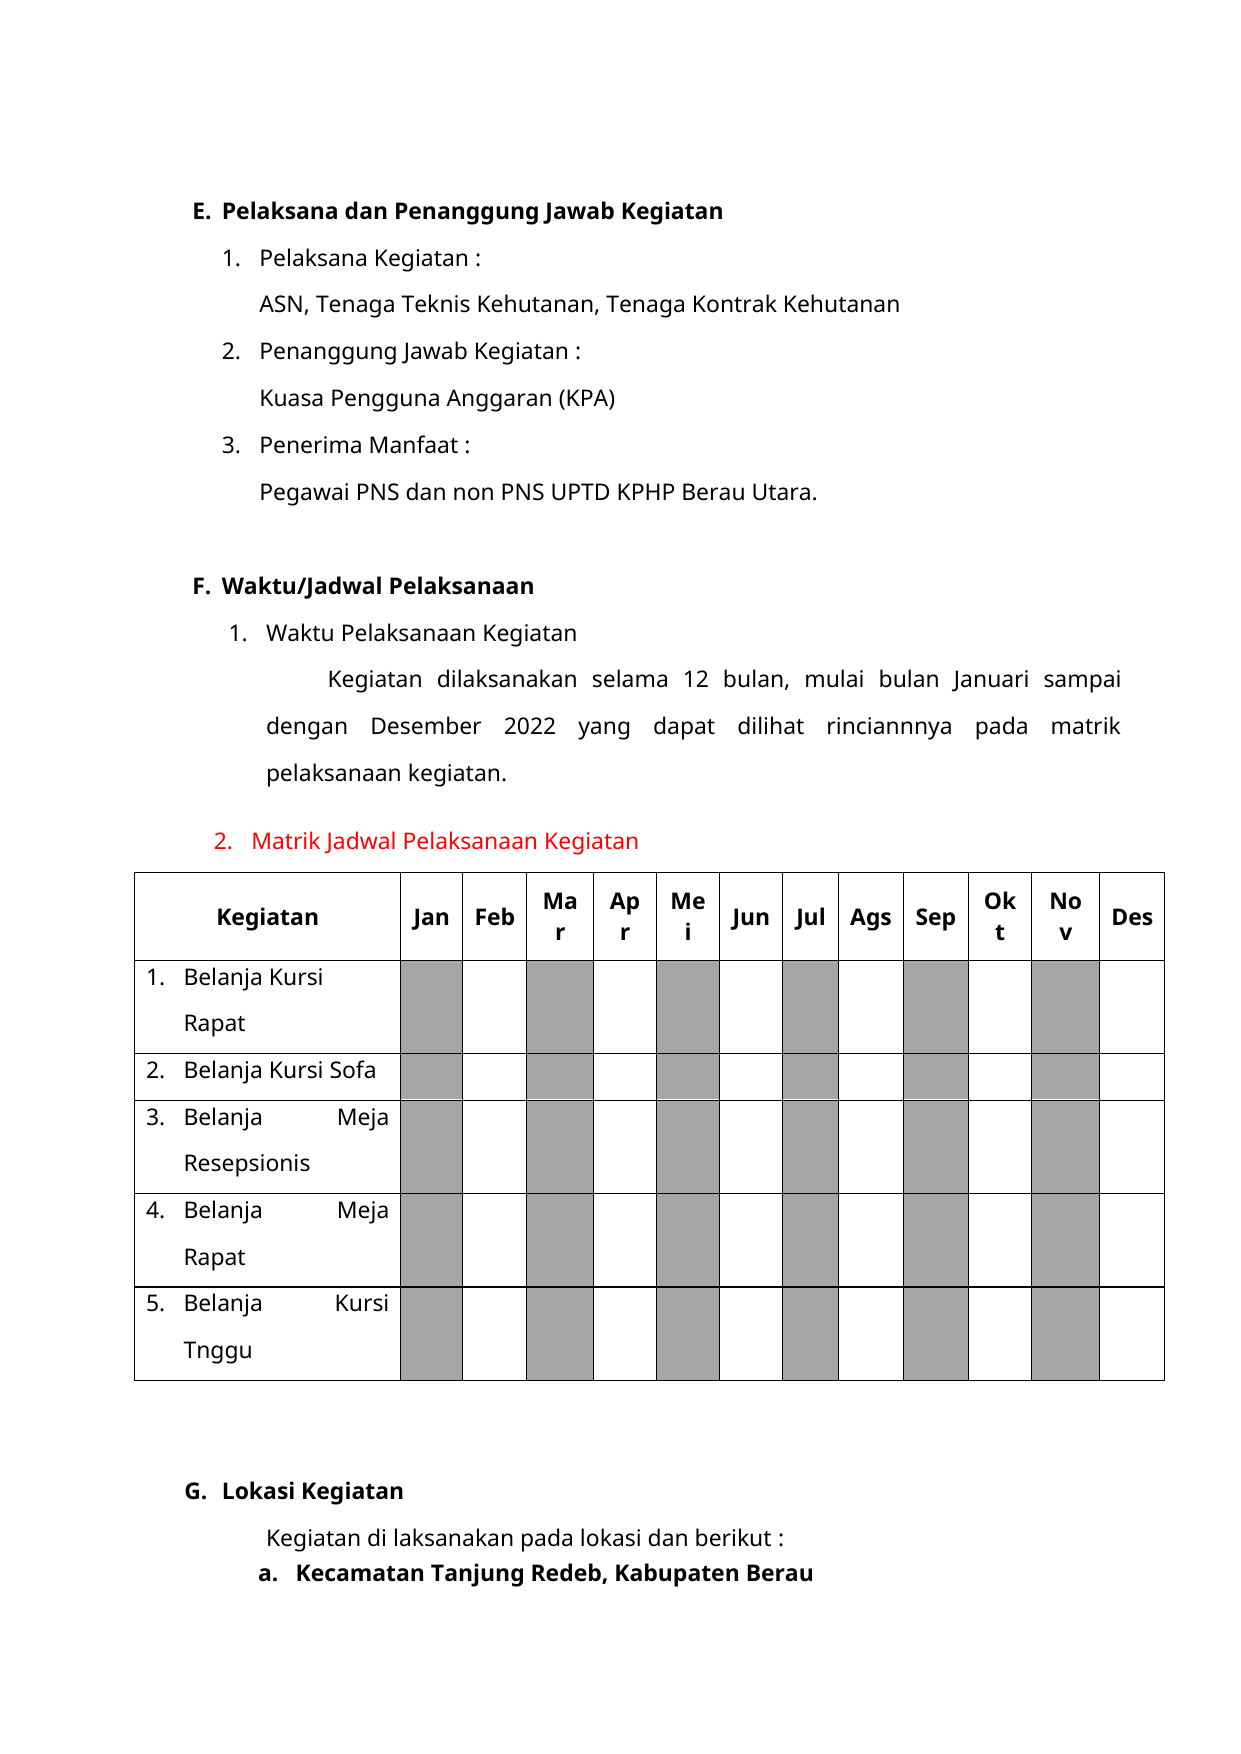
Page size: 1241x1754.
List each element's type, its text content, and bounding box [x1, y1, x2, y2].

list Kuasa Pengguna Anggaran (KPA) [259, 382, 1122, 413]
table_cell [657, 1054, 719, 1099]
table_cell [657, 1101, 719, 1193]
table_cell Belanja Meja Rapat [135, 1194, 400, 1286]
list Penerima Manfaat : [222, 429, 1122, 460]
table_cell [657, 961, 719, 1053]
table_header Ags [839, 873, 903, 959]
table_cell [969, 1054, 1031, 1099]
table_cell [527, 1194, 593, 1286]
table_cell [527, 1054, 593, 1099]
table_header Okt [969, 873, 1031, 959]
table_cell [839, 961, 903, 1053]
list Penanggung Jawab Kegiatan : [222, 335, 1122, 366]
table_cell [1032, 1288, 1099, 1380]
table_cell [839, 1288, 903, 1380]
list ASN, Tenaga Teknis Kehutanan, Tenaga Kontrak Kehutanan [259, 288, 1122, 319]
table_cell [904, 1288, 968, 1380]
list Matrik Jadwal Pelaksanaan Kegiatan [213, 825, 1122, 856]
table_cell [904, 961, 968, 1053]
table_cell [527, 1101, 593, 1193]
table_header Apr [594, 873, 656, 959]
table_cell [594, 961, 656, 1053]
table_header Jun [720, 873, 782, 959]
list Pelaksana Kegiatan : [222, 241, 1122, 273]
table_header Des [1100, 873, 1164, 959]
table_cell [904, 1194, 968, 1286]
table_cell [1100, 1194, 1164, 1286]
table_cell [401, 1288, 462, 1380]
list Waktu/Jadwal Pelaksanaan [192, 569, 1122, 601]
table_cell [839, 1054, 903, 1099]
table_cell [463, 1288, 526, 1380]
table_cell [969, 1194, 1031, 1286]
table_cell [783, 1288, 838, 1380]
list Pegawai PNS dan non PNS UPTD KPHP Berau Utara. [259, 476, 1122, 507]
table_header Nov [1032, 873, 1099, 959]
table_cell [463, 961, 526, 1053]
table_cell [401, 1194, 462, 1286]
text Kegiatan dilaksanakan selama 12 bulan, mulai bulan Januari sampai dengan Desember 2022 yang dapat dilihat rinciannnya pada matrik pelaksanaan kegiatan. [266, 663, 1122, 788]
table_header Jan [401, 873, 462, 959]
table_cell [1100, 1288, 1164, 1380]
table_cell Belanja Meja Resepsionis [135, 1101, 400, 1193]
table_cell [1032, 1101, 1099, 1193]
table_cell [1100, 1101, 1164, 1193]
table_cell [594, 1054, 656, 1099]
table_cell [839, 1194, 903, 1286]
table_cell [720, 1288, 782, 1380]
table_cell [783, 1194, 838, 1286]
table_cell [594, 1288, 656, 1380]
list Waktu Pelaksanaan Kegiatan [228, 616, 1122, 648]
table_cell [401, 1054, 462, 1099]
list Pelaksana dan Penanggung Jawab Kegiatan [192, 194, 1122, 226]
table_cell [657, 1194, 719, 1286]
table_cell [720, 1101, 782, 1193]
table_cell [527, 961, 593, 1053]
table_cell [1100, 1054, 1164, 1099]
table_cell [720, 961, 782, 1053]
table_cell [720, 1194, 782, 1286]
table_cell [401, 1101, 462, 1193]
table_cell [783, 961, 838, 1053]
table_cell [904, 1101, 968, 1193]
table_cell Belanja Kursi Sofa [135, 1054, 400, 1099]
table_cell [527, 1288, 593, 1380]
table_cell [463, 1101, 526, 1193]
table_cell [1100, 961, 1164, 1053]
table_cell [1032, 1054, 1099, 1099]
table_header Sep [904, 873, 968, 959]
table_cell [969, 961, 1031, 1053]
table_cell [904, 1054, 968, 1099]
table_cell [594, 1194, 656, 1286]
table_cell [401, 961, 462, 1053]
table_cell [1032, 961, 1099, 1053]
list Lokasi Kegiatan [184, 1474, 1122, 1506]
table_cell [720, 1054, 782, 1099]
table_header Kegiatan [135, 873, 400, 959]
table_cell Belanja Kursi Rapat [135, 961, 400, 1053]
table_header Feb [463, 873, 526, 959]
table_cell [463, 1054, 526, 1099]
table_cell [969, 1288, 1031, 1380]
table_cell [969, 1101, 1031, 1193]
table_header Mei [657, 873, 719, 959]
list Kecamatan Tanjung Redeb, Kabupaten Berau [258, 1557, 1122, 1589]
table_cell [1032, 1194, 1099, 1286]
table_cell [783, 1101, 838, 1193]
text Kegiatan di laksanakan pada lokasi dan berikut : [222, 1521, 1122, 1553]
table_cell Belanja Kursi Tnggu [135, 1288, 400, 1380]
table_cell [839, 1101, 903, 1193]
table_header Jul [783, 873, 838, 959]
table_cell [783, 1054, 838, 1099]
table_cell [463, 1194, 526, 1286]
table_cell [594, 1101, 656, 1193]
table_header Mar [527, 873, 593, 959]
table_cell [657, 1288, 719, 1380]
